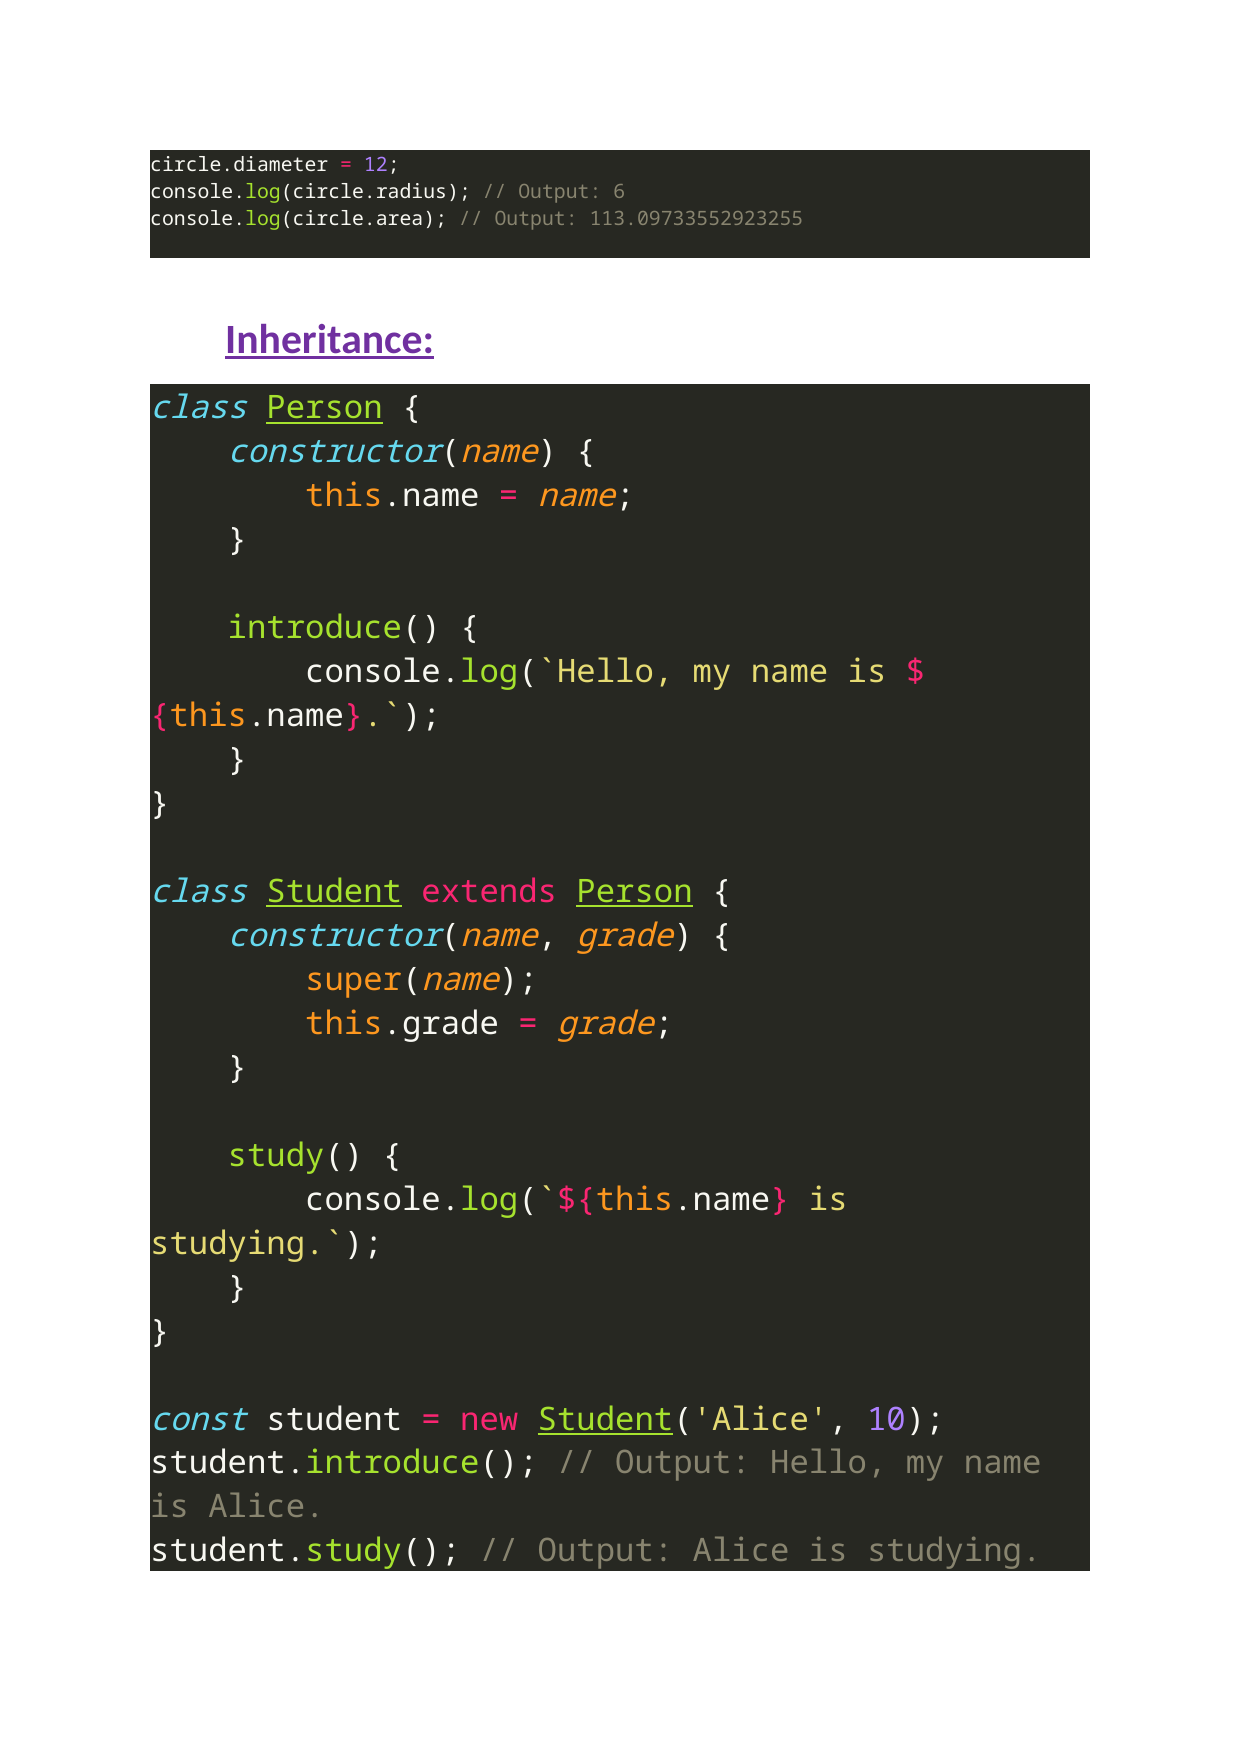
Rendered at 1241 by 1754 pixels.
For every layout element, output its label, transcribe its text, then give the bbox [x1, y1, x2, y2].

text } [150, 516, 1090, 560]
text console.log(circle.area); // Output: 113.09733552923255 [150, 204, 1090, 231]
text this.name = name; [150, 472, 1090, 516]
text console.log(`${this.name} is studying.`); [150, 1176, 1090, 1263]
text circle.diameter = 12; [150, 150, 1090, 177]
text student.study(); // Output: Alice is studying. [150, 1527, 1090, 1571]
text introduce() { [150, 604, 1090, 648]
text this.grade = grade; [150, 1000, 1090, 1044]
text } [150, 1307, 1090, 1351]
text student.introduce(); // Output: Hello, my name is Alice. [150, 1439, 1090, 1527]
text } [150, 780, 1090, 824]
text const student = new Student('Alice', 10); [150, 1395, 1090, 1439]
text constructor(name) { [150, 428, 1090, 472]
text console.log(circle.radius); // Output: 6 [150, 177, 1090, 204]
text study() { [150, 1132, 1090, 1176]
text class Student extends Person { [150, 868, 1090, 912]
text constructor(name, grade) { [150, 912, 1090, 956]
text console.log(`Hello, my name is ${this.name}.`); [150, 648, 1090, 736]
text class Person { [150, 384, 1090, 428]
list Inheritance: [225, 313, 1090, 364]
text super(name); [150, 956, 1090, 1000]
text } [150, 1044, 1090, 1088]
text } [150, 736, 1090, 780]
text } [150, 1263, 1090, 1307]
